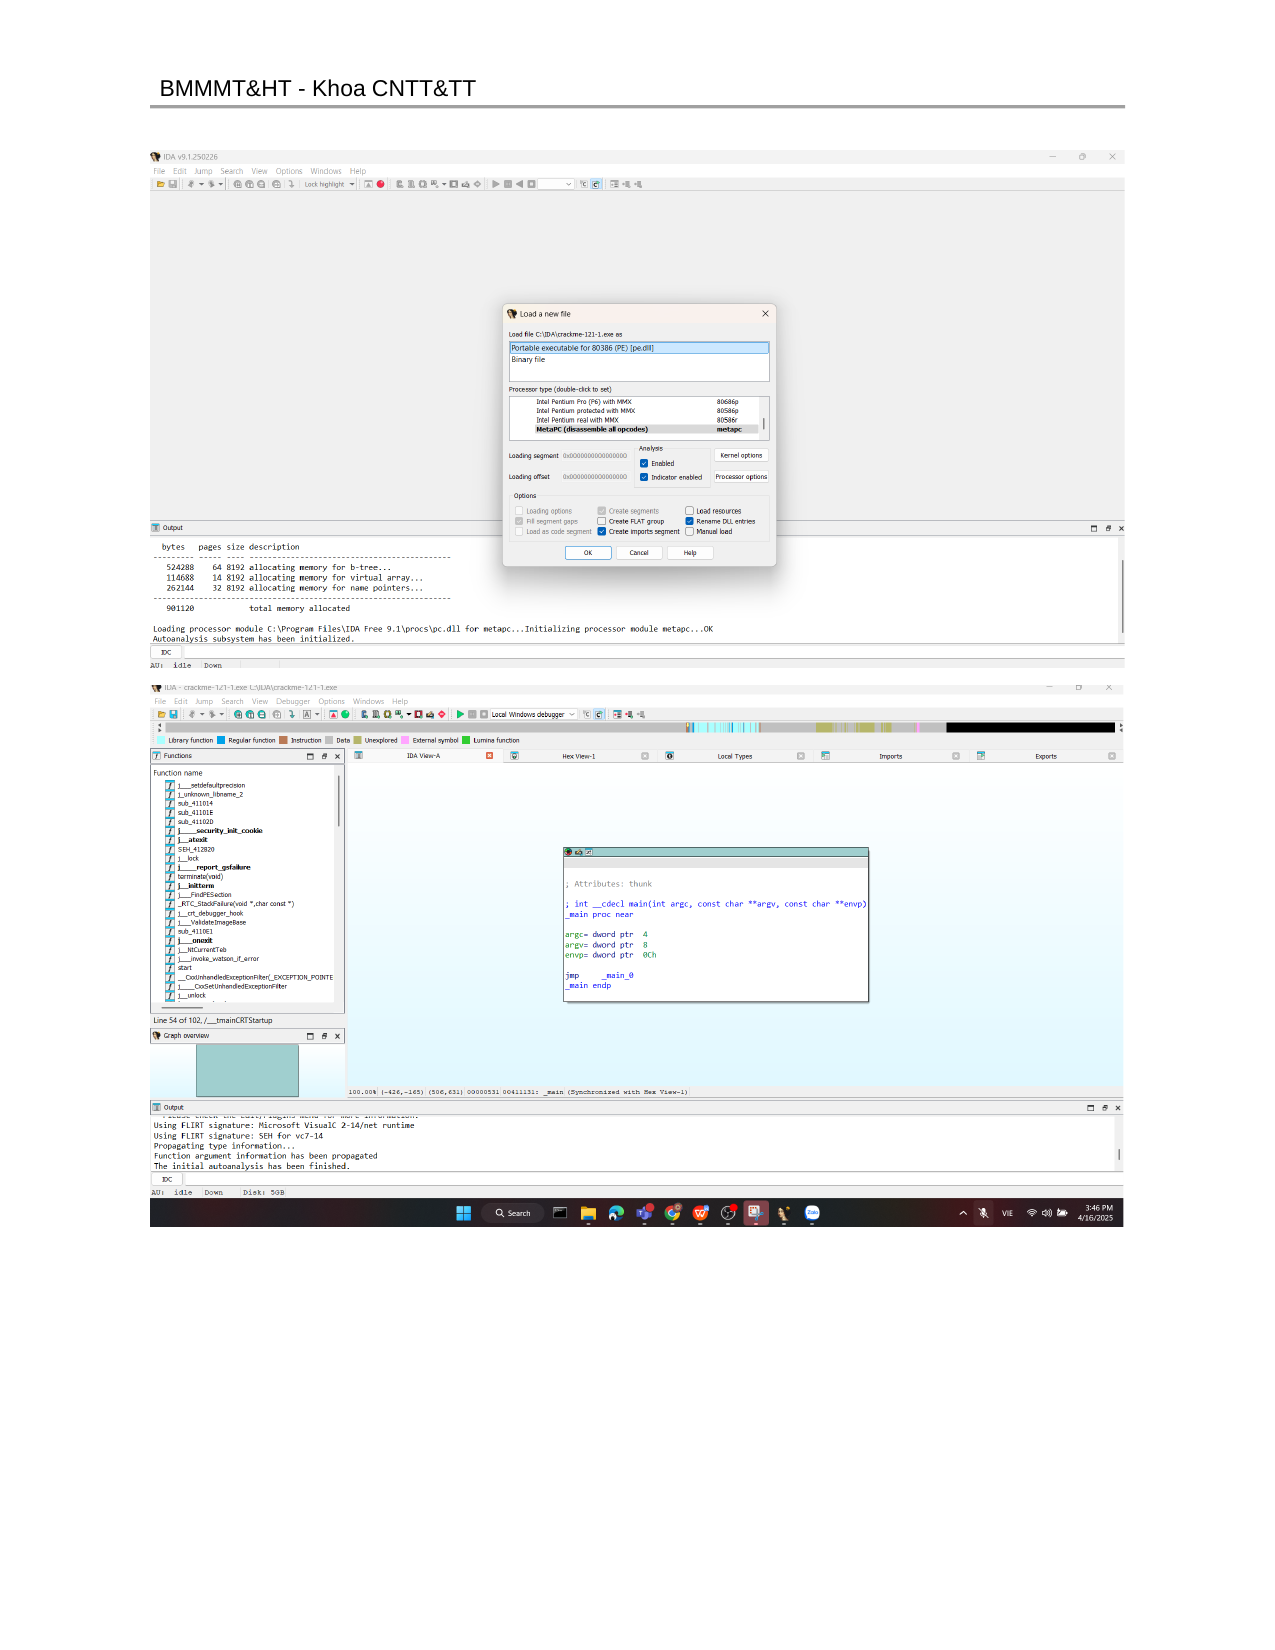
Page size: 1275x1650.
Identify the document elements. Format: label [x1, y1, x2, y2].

picture [150, 150, 1125, 668]
picture [150, 685, 1124, 1227]
